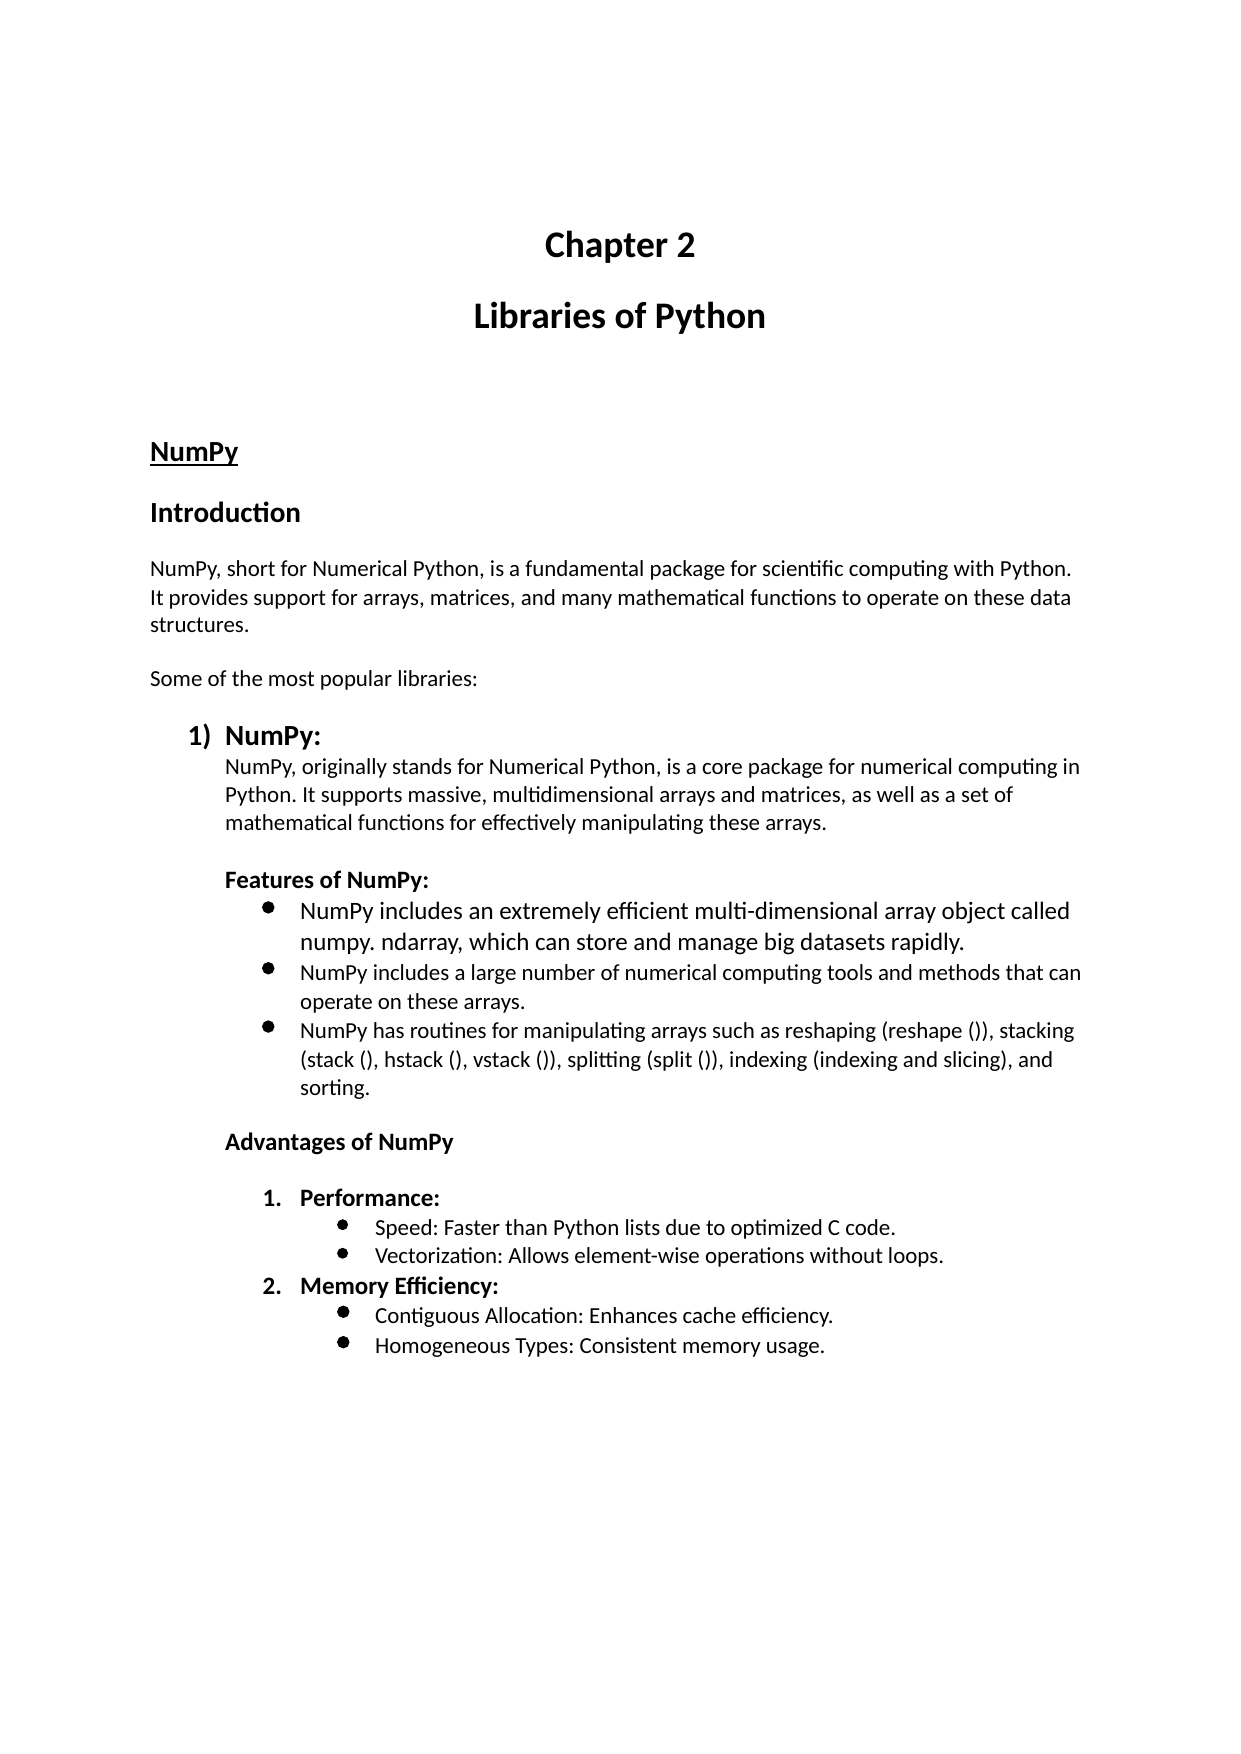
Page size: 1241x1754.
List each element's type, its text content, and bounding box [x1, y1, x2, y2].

text Introduction [150, 494, 1090, 529]
list Performance: [262, 1182, 1090, 1213]
list Homogeneous Types: Consistent memory usage. [337, 1331, 1090, 1361]
list Vectorization: Allows element-wise operations without loops. [337, 1241, 1090, 1270]
text NumPy [150, 433, 1090, 469]
list Memory Efficiency: [262, 1270, 1090, 1300]
text Libraries of Python [150, 292, 1090, 337]
list NumPy, originally stands for Numerical Python, is a core package for numerical computing in Python. It supports massive, multidimensional arrays and matrices, as well as a set of mathematical functions for effectively manipulating these arrays. [225, 752, 1090, 836]
list NumPy includes an extremely efficient multi-dimensional array object called numpy. ndarray, which can store and manage big datasets rapidly. [262, 895, 1090, 957]
text NumPy, short for Numerical Python, is a fundamental package for scientific computing with Python. It provides support for arrays, matrices, and many mathematical functions to operate on these data structures. [150, 554, 1090, 639]
list Speed: Faster than Python lists due to optimized C code. [337, 1213, 1090, 1241]
list NumPy: [187, 717, 1090, 752]
list NumPy has routines for manipulating arrays such as reshaping (reshape ()), stacking (stack (), hstack (), vstack ()), splitting (split ()), indexing (indexing and slicing), and sorting. [262, 1015, 1090, 1102]
text Advantages of NumPy [225, 1127, 1090, 1157]
list Contiguous Allocation: Enhances cache efficiency. [337, 1300, 1090, 1331]
text Some of the most popular libraries: [150, 664, 1090, 692]
text Chapter 2 [150, 221, 1090, 267]
list NumPy includes a large number of numerical computing tools and methods that can operate on these arrays. [262, 957, 1090, 1015]
list Features of NumPy: [225, 864, 1090, 895]
